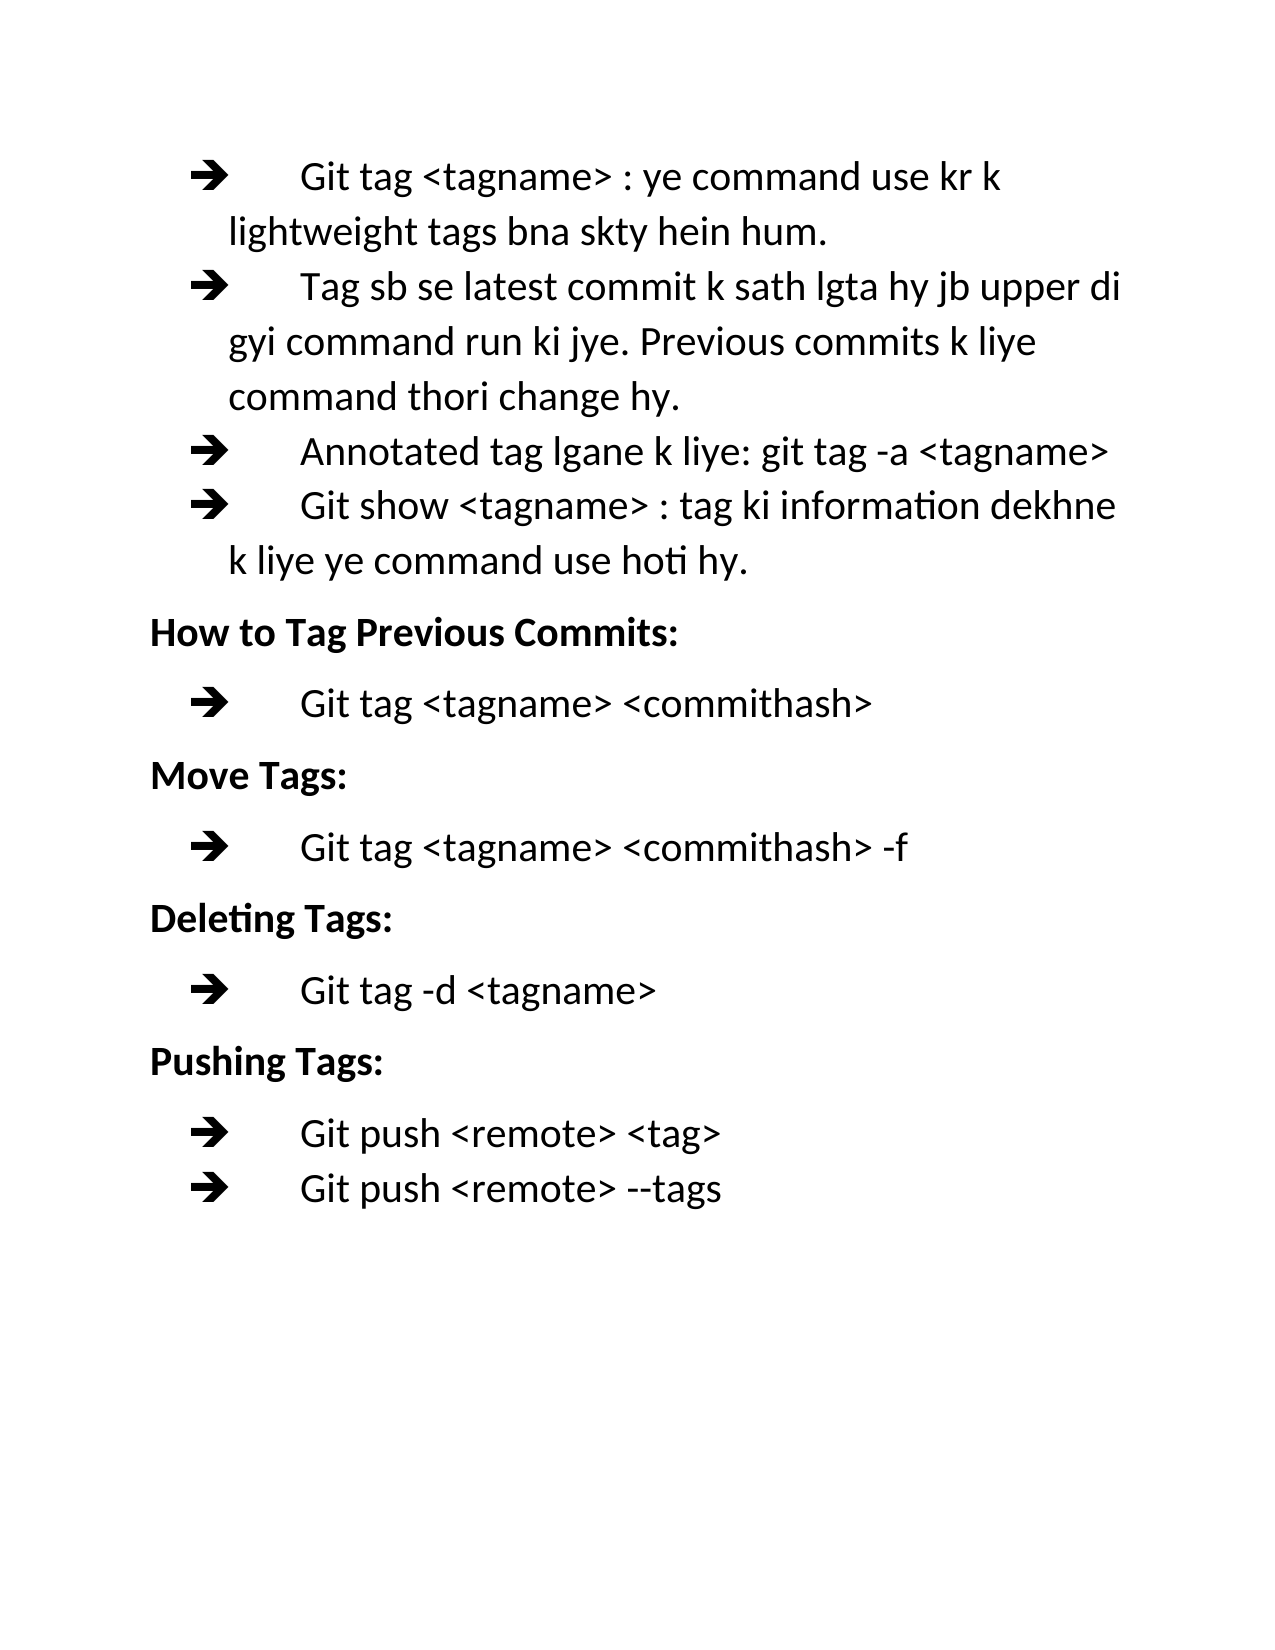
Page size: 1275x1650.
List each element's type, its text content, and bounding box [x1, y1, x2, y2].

list Tag sb se latest commit k sath lgta hy jb upper di gyi command run ki jye. Previous commits k liye command thori change hy. [187, 260, 1125, 420]
text Pushing Tags: [150, 1035, 1125, 1086]
list Git show <tagname> : tag ki information dekhne k liye ye command use hoti hy. [187, 479, 1125, 585]
list Git tag <tagname> <commithash> [187, 677, 1125, 728]
text How to Tag Previous Commits: [150, 606, 1125, 657]
text Deleting Tags: [150, 892, 1125, 943]
list Git tag <tagname> : ye command use kr k lightweight tags bna skty hein hum. [187, 150, 1125, 256]
list Git tag -d <tagname> [187, 964, 1125, 1014]
list Annotated tag lgane k liye: git tag -a <tagname> [187, 424, 1125, 475]
list Git push <remote> --tags [187, 1162, 1125, 1212]
list Git push <remote> <tag> [187, 1107, 1125, 1158]
text Move Tags: [150, 749, 1125, 800]
list Git tag <tagname> <commithash> -f [187, 821, 1125, 871]
